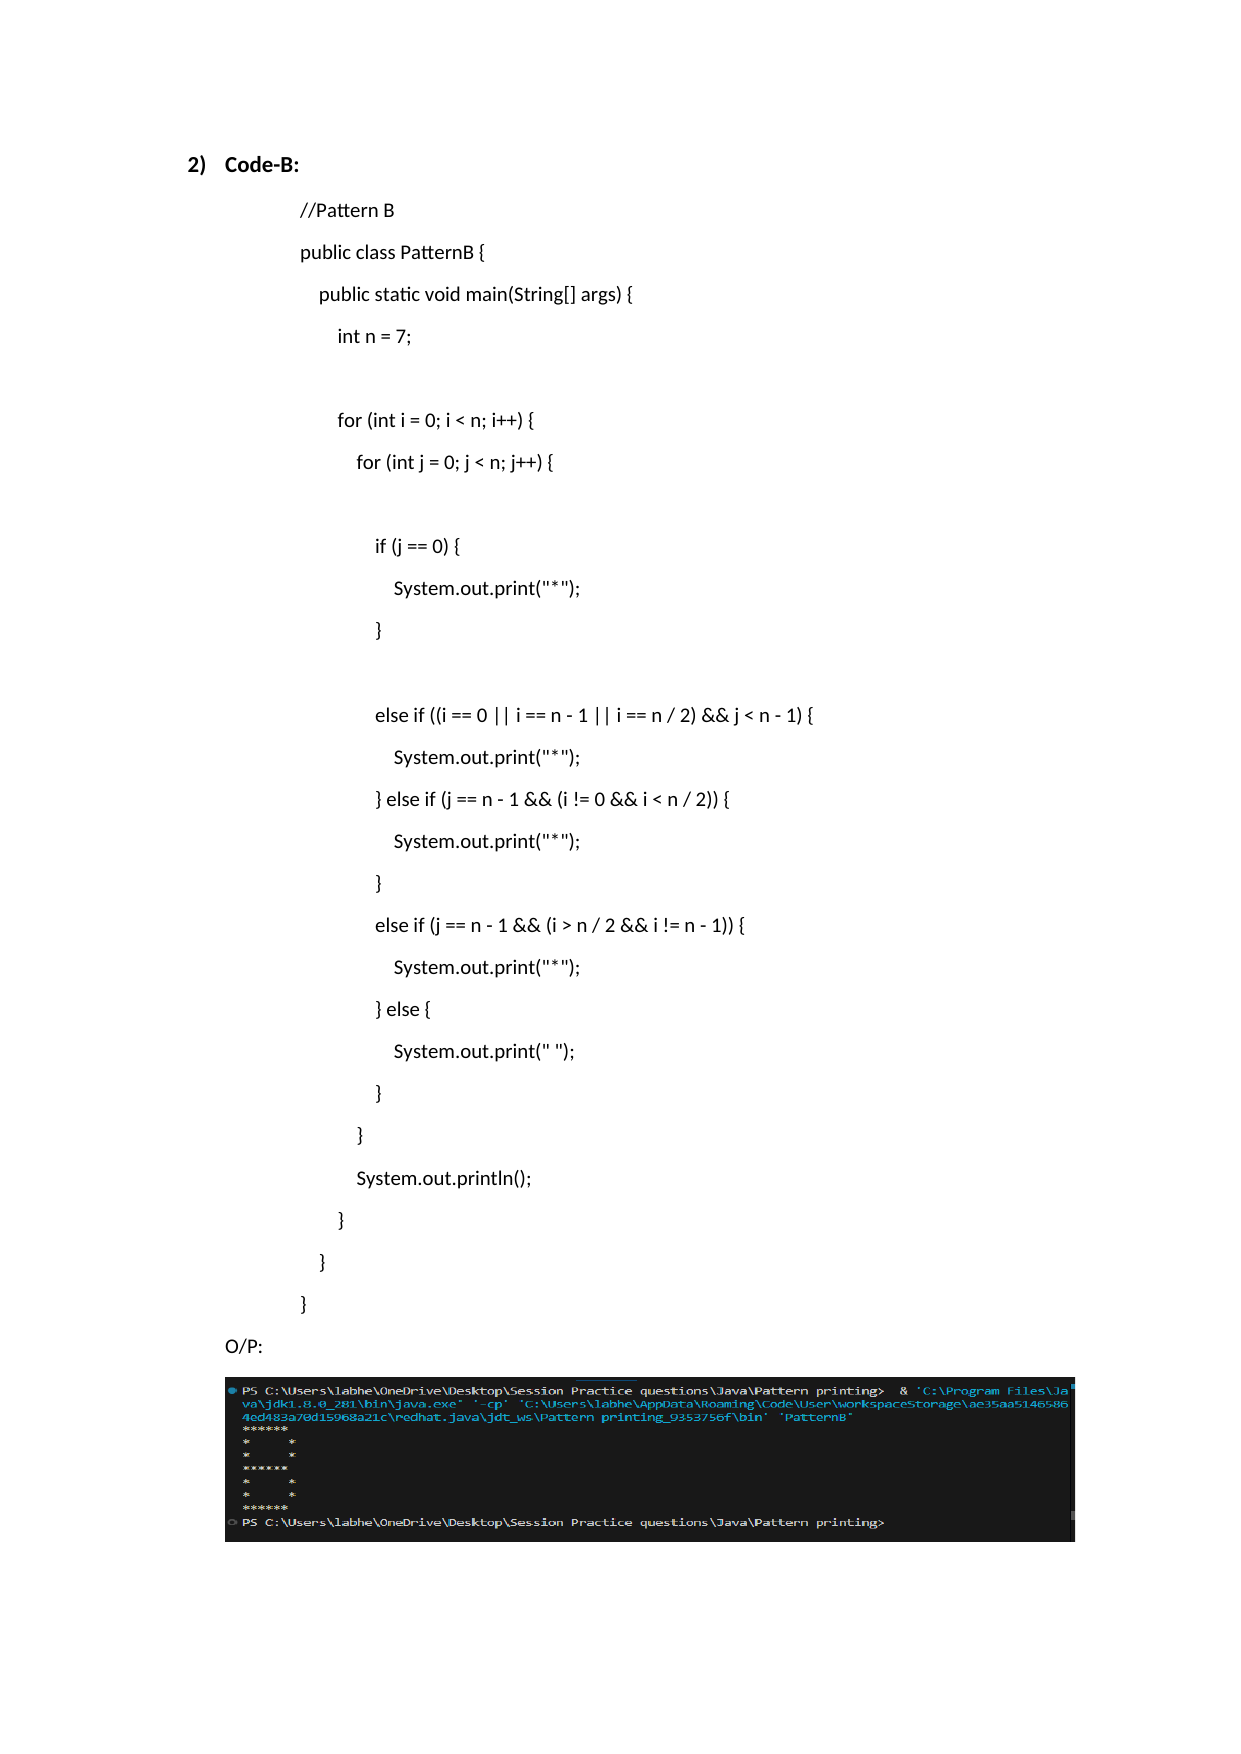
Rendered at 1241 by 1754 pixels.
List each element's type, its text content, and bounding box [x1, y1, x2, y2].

text public static void main(String[] args) { [300, 281, 1090, 306]
text } [300, 618, 1090, 643]
text public class PatternB { [300, 239, 1090, 264]
text System.out.print("*"); [300, 828, 1090, 853]
picture [225, 1377, 1075, 1542]
text } [300, 1207, 1090, 1232]
text } [300, 1081, 1090, 1106]
text } [300, 1291, 1090, 1316]
text for (int j = 0; j < n; j++) { [300, 449, 1090, 475]
text for (int i = 0; i < n; i++) { [300, 407, 1090, 433]
text } [300, 1249, 1090, 1274]
text } else { [300, 996, 1090, 1022]
text //Pattern B [300, 197, 1090, 222]
text System.out.print(" "); [300, 1038, 1090, 1064]
text } [300, 1123, 1090, 1148]
text if (j == 0) { [300, 533, 1090, 559]
text O/P: [150, 1333, 1090, 1358]
text System.out.print("*"); [300, 576, 1090, 601]
text System.out.print("*"); [300, 954, 1090, 980]
text } else if (j == n - 1 && (i != 0 && i < n / 2)) { [300, 786, 1090, 811]
text System.out.print("*"); [300, 744, 1090, 769]
list Code-B: [187, 150, 1090, 178]
text else if (j == n - 1 && (i > n / 2 && i != n - 1)) { [300, 912, 1090, 938]
text int n = 7; [300, 323, 1090, 348]
text System.out.println(); [300, 1165, 1090, 1190]
text else if ((i == 0 || i == n - 1 || i == n / 2) && j < n - 1) { [300, 702, 1090, 727]
text } [300, 870, 1090, 896]
